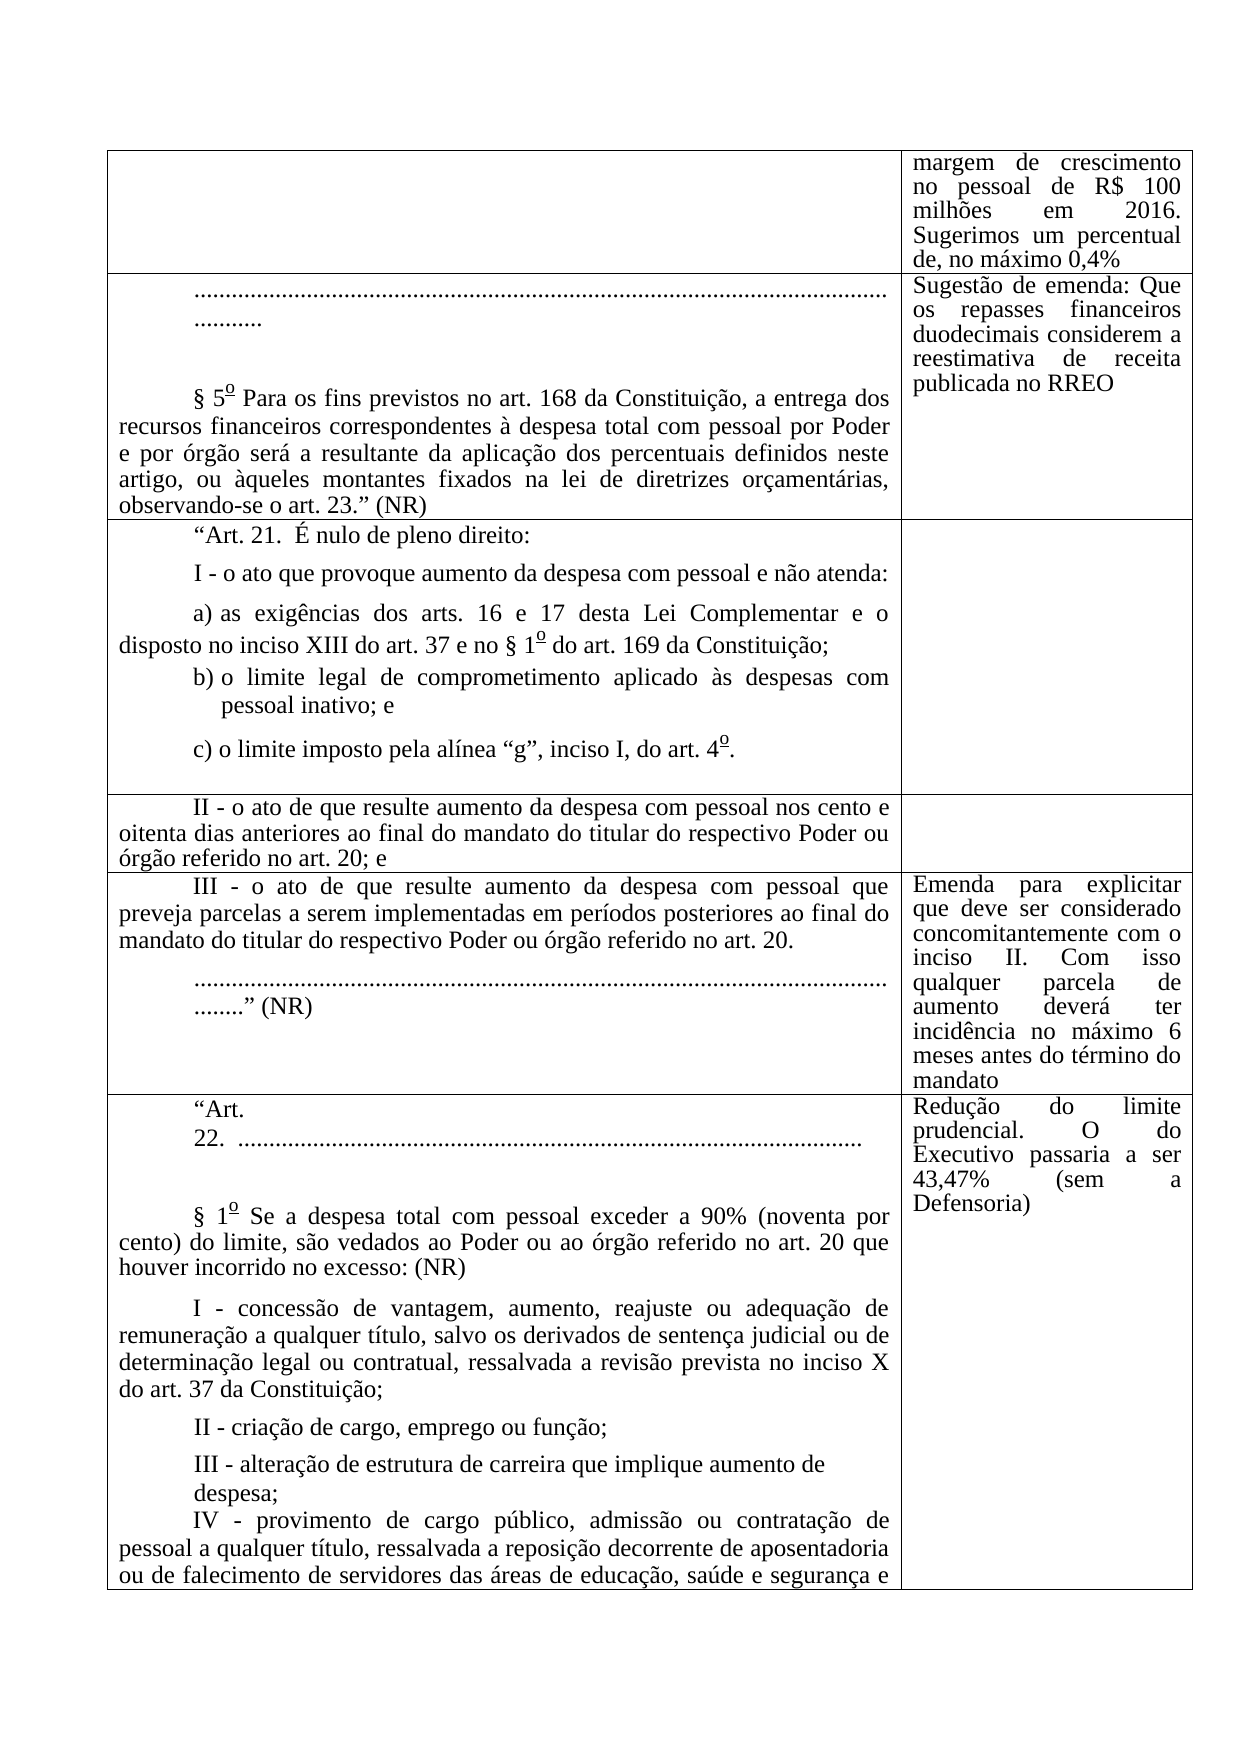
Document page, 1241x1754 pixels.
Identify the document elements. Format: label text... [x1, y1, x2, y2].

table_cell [108, 151, 901, 273]
table_cell Emenda para explicitar que deve ser considerado concomitantemente com o inciso II. Com isso qualquer parcela de aumento deverá ter incidência no máximo 6 meses antes do término do mandato [902, 873, 1192, 1093]
table_cell “Art. 21. É nulo de pleno direito: I - o ato que provoque aumento da despesa com pessoal e não atenda: as exigências dos arts. 16 e 17 desta Lei Complementar e o disposto no inciso XIII do art. 37 e no § 1o do art. 169 da Constituição; o limite legal de comprometimento aplicado às despesas com pessoal inativo; e o limite imposto pela alínea “g”, inciso I, do art. 4o. [108, 520, 901, 793]
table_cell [902, 1095, 1192, 1589]
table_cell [108, 1095, 901, 1589]
table_cell [902, 520, 1192, 793]
table_cell II - o ato de que resulte aumento da despesa com pessoal nos cento e oitenta dias anteriores ao final do mandato do titular do respectivo Poder ou órgão referido no art. 20; e [108, 795, 901, 872]
table_cell Sugestão de emenda: Que os repasses financeiros duodecimais considerem a reestimativa de receita publicada no RREO [902, 274, 1192, 519]
table_cell .......................................................................................................................... § 5o Para os fins previstos no art. 168 da Constituição, a entrega dos recursos financeiros correspondentes à despesa total com pessoal por Poder e por órgão será a resultante da aplicação dos percentuais definidos neste artigo, ou àqueles montantes fixados na lei de diretrizes orçamentárias, observando-se o art. 23.” (NR) [108, 274, 901, 519]
table_cell III - o ato de que resulte aumento da despesa com pessoal que preveja parcelas a serem implementadas em períodos posteriores ao final do mandato do titular do respectivo Poder ou órgão referido no art. 20. .......................................................................................................................” (NR) [108, 873, 901, 1093]
table_cell [902, 795, 1192, 872]
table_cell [902, 151, 1192, 273]
